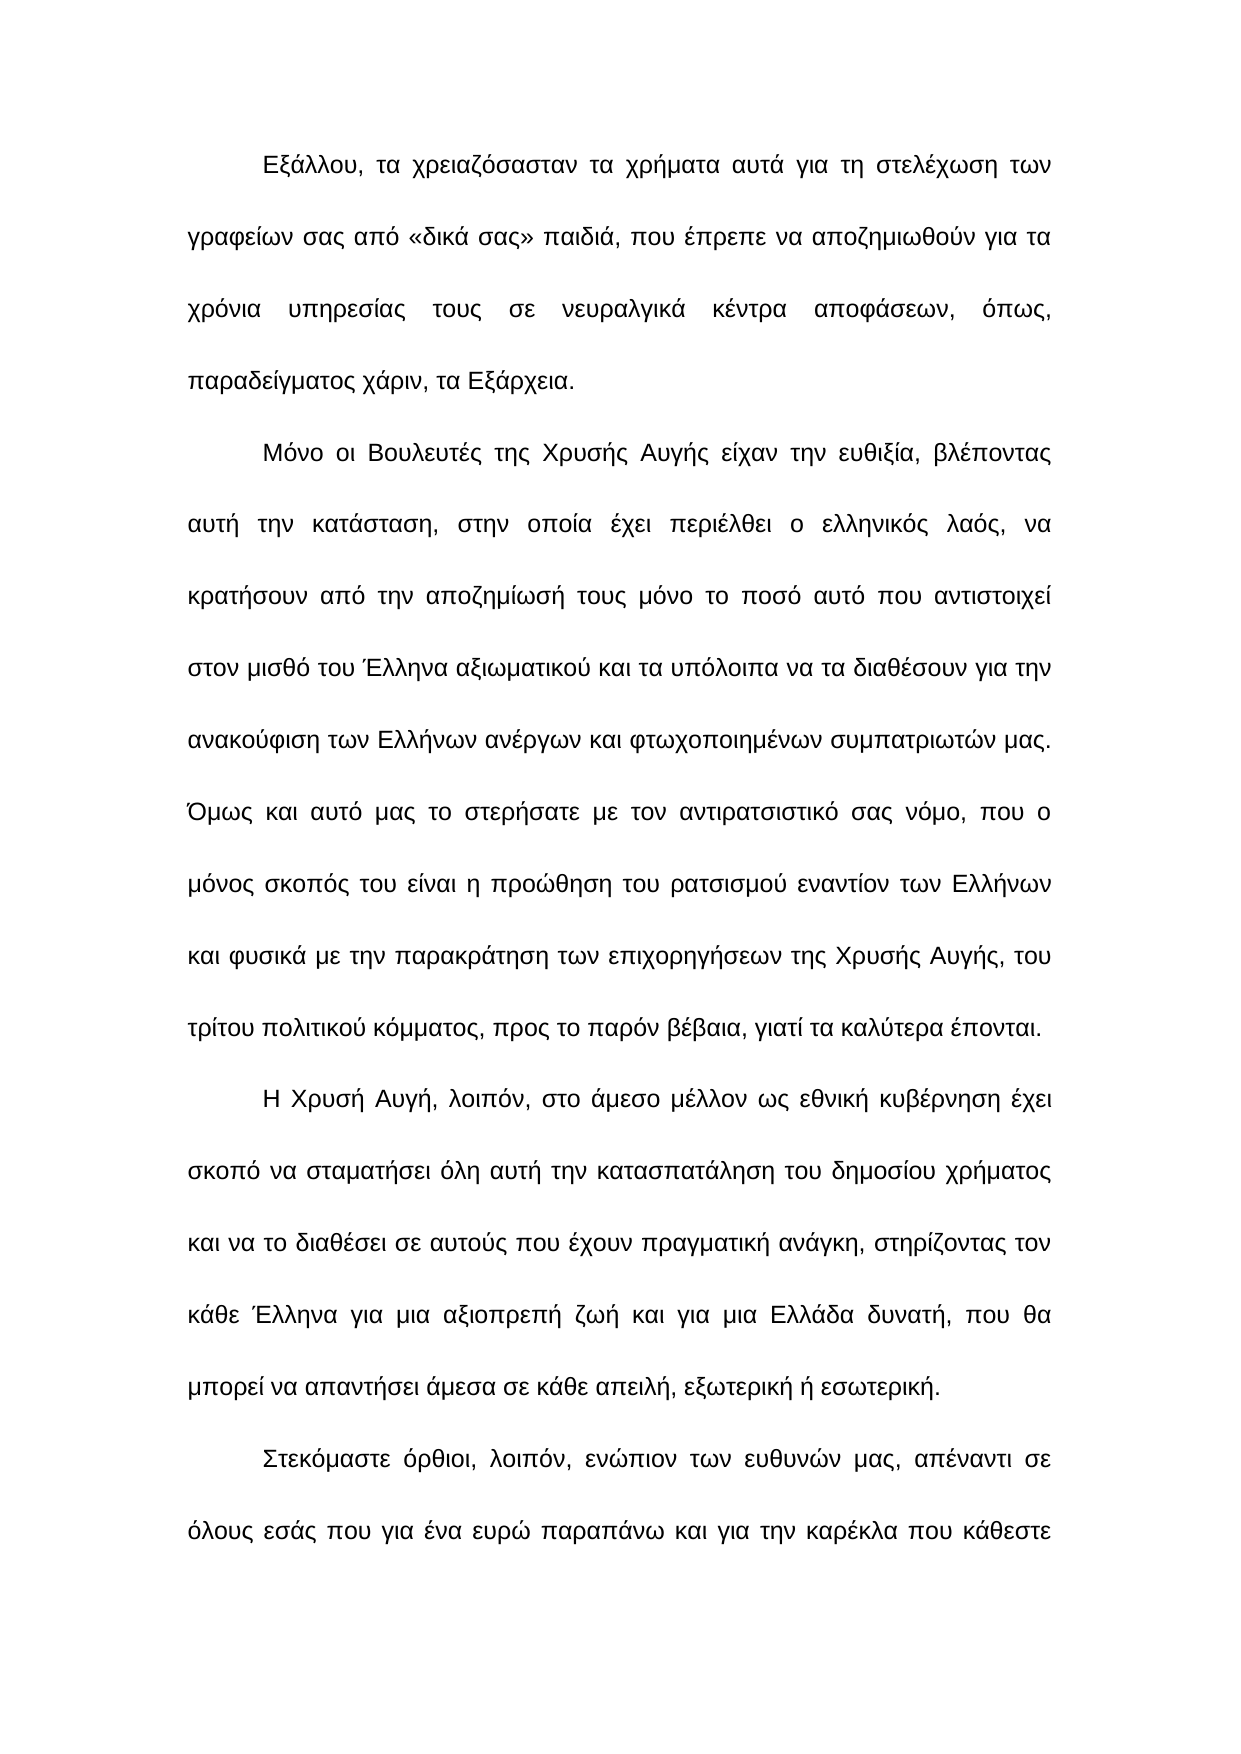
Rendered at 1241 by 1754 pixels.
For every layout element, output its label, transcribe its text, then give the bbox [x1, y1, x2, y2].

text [187, 1444, 1053, 1544]
text Μόνο οι Βουλευτές της Χρυσής Αυγής είχαν την ευθιξία, βλέποντας αυτή την κατάσταση, στην οποία έχει περιέλθει ο ελληνικός λαός, να κρατήσουν από την αποζημίωσή τους μόνο το ποσό αυτό που αντιστοιχεί στον μισθό του Έλληνα αξιωματικού και τα υπόλοιπα να τα διαθέσουν για την ανακούφιση των Ελλήνων ανέργων και φτωχοποιημένων συμπατριωτών μας. Όμως και αυτό μας το στερήσατε με τον αντιρατσιστικό σας νόμο, που ο μόνος σκοπός του είναι η προώθηση του ρατσισμού εναντίον των Ελλήνων και φυσικά με την παρακράτηση των επιχορηγήσεων της Χρυσής Αυγής, του τρίτου πολιτικού κόμματος, προς το παρόν βέβαια, γιατί τα καλύτερα έπονται. [187, 437, 1053, 1041]
text Εξάλλου, τα χρειαζόσασταν τα χρήματα αυτά για τη στελέχωση των γραφείων σας από «δικά σας» παιδιά, που έπρεπε να αποζημιωθούν για τα χρόνια υπηρεσίας τους σε νευραλγικά κέντρα αποφάσεων, όπως, παραδείγματος χάριν, τα Εξάρχεια. [187, 150, 1053, 394]
text Η Χρυσή Αυγή, λοιπόν, στο άμεσο μέλλον ως εθνική κυβέρνηση έχει σκοπό να σταματήσει όλη αυτή την κατασπατάληση του δημοσίου χρήματος και να το διαθέσει σε αυτούς που έχουν πραγματική ανάγκη, στηρίζοντας τον κάθε Έλληνα για μια αξιοπρεπή ζωή και για μια Ελλάδα δυνατή, που θα μπορεί να απαντήσει άμεσα σε κάθε απειλή, εξωτερική ή εσωτερική. [187, 1084, 1053, 1401]
